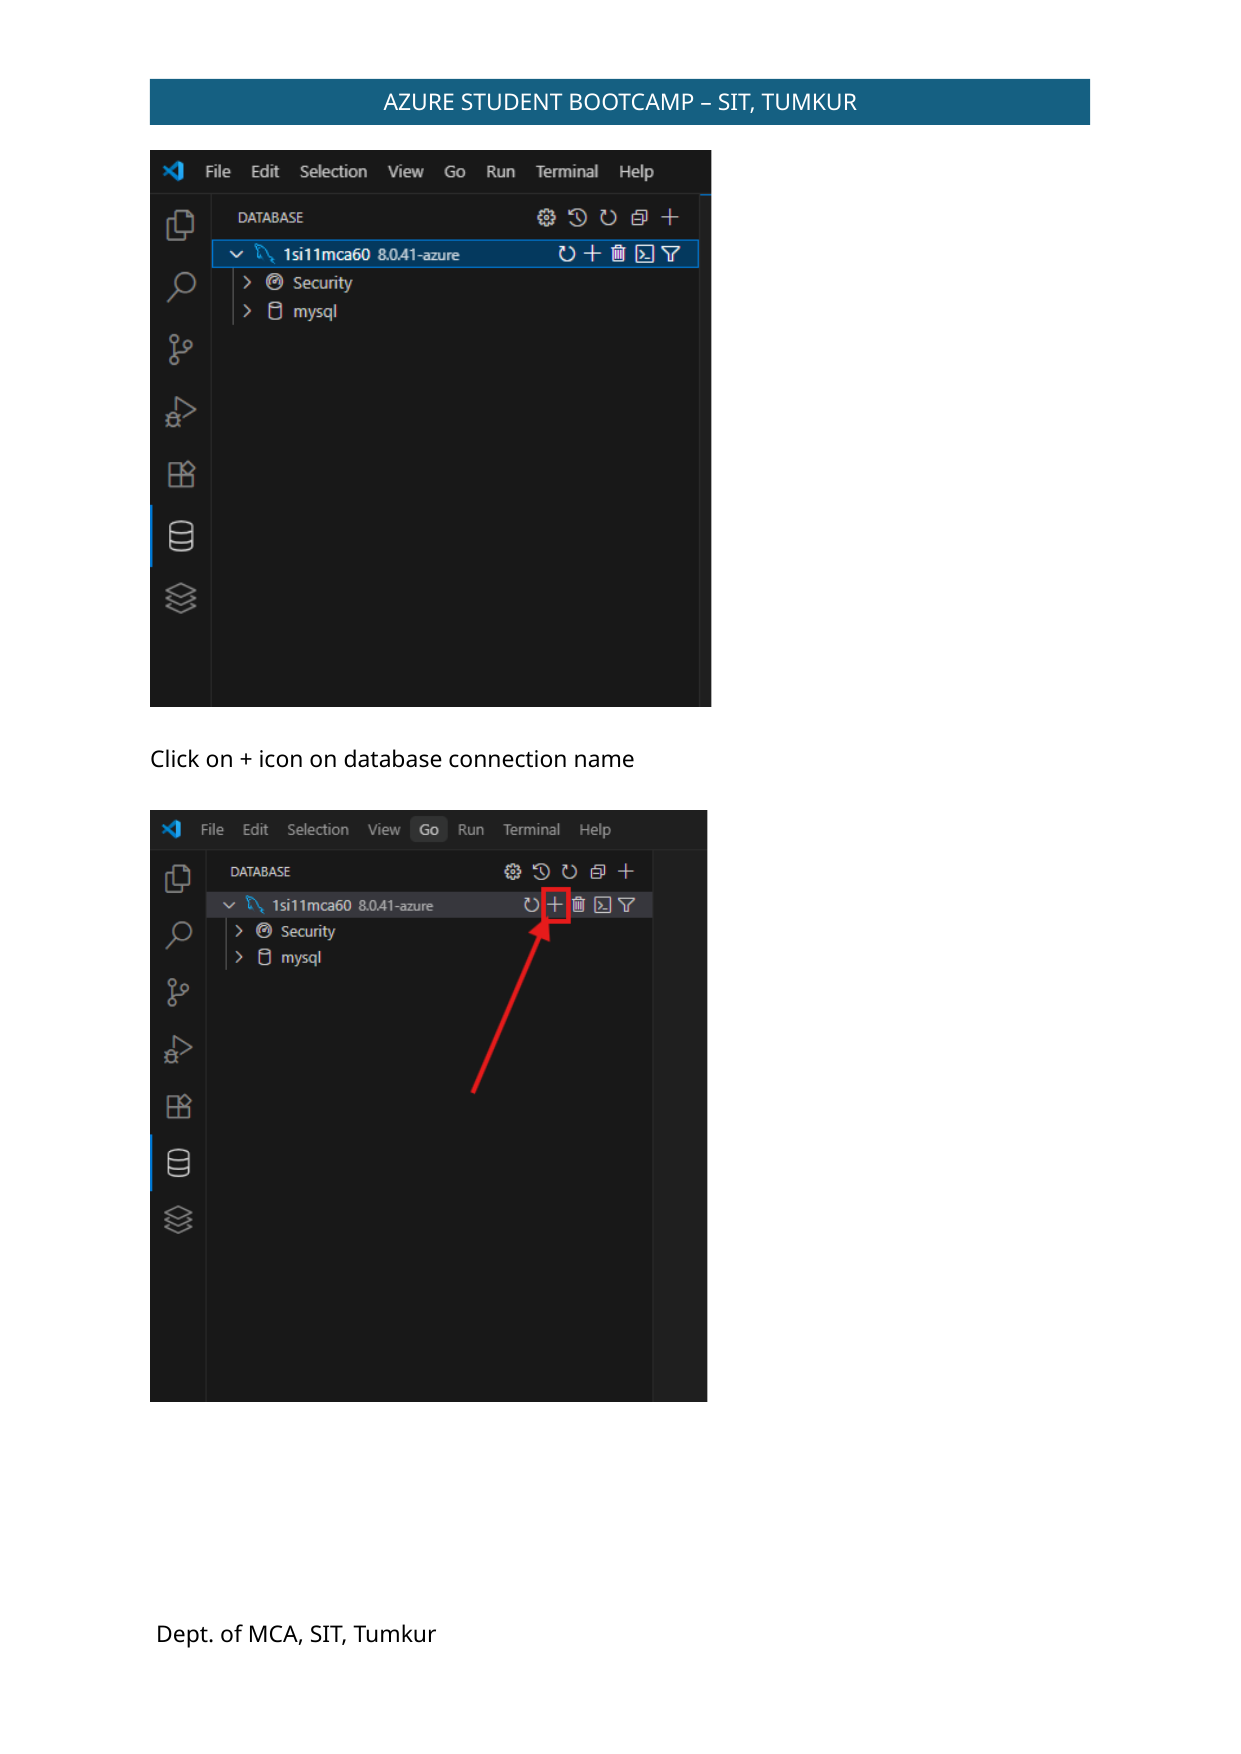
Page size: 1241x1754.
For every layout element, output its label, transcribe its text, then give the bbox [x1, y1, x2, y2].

picture [150, 810, 708, 1402]
text Click on + icon on database connection name [150, 742, 1090, 774]
picture [150, 150, 712, 707]
